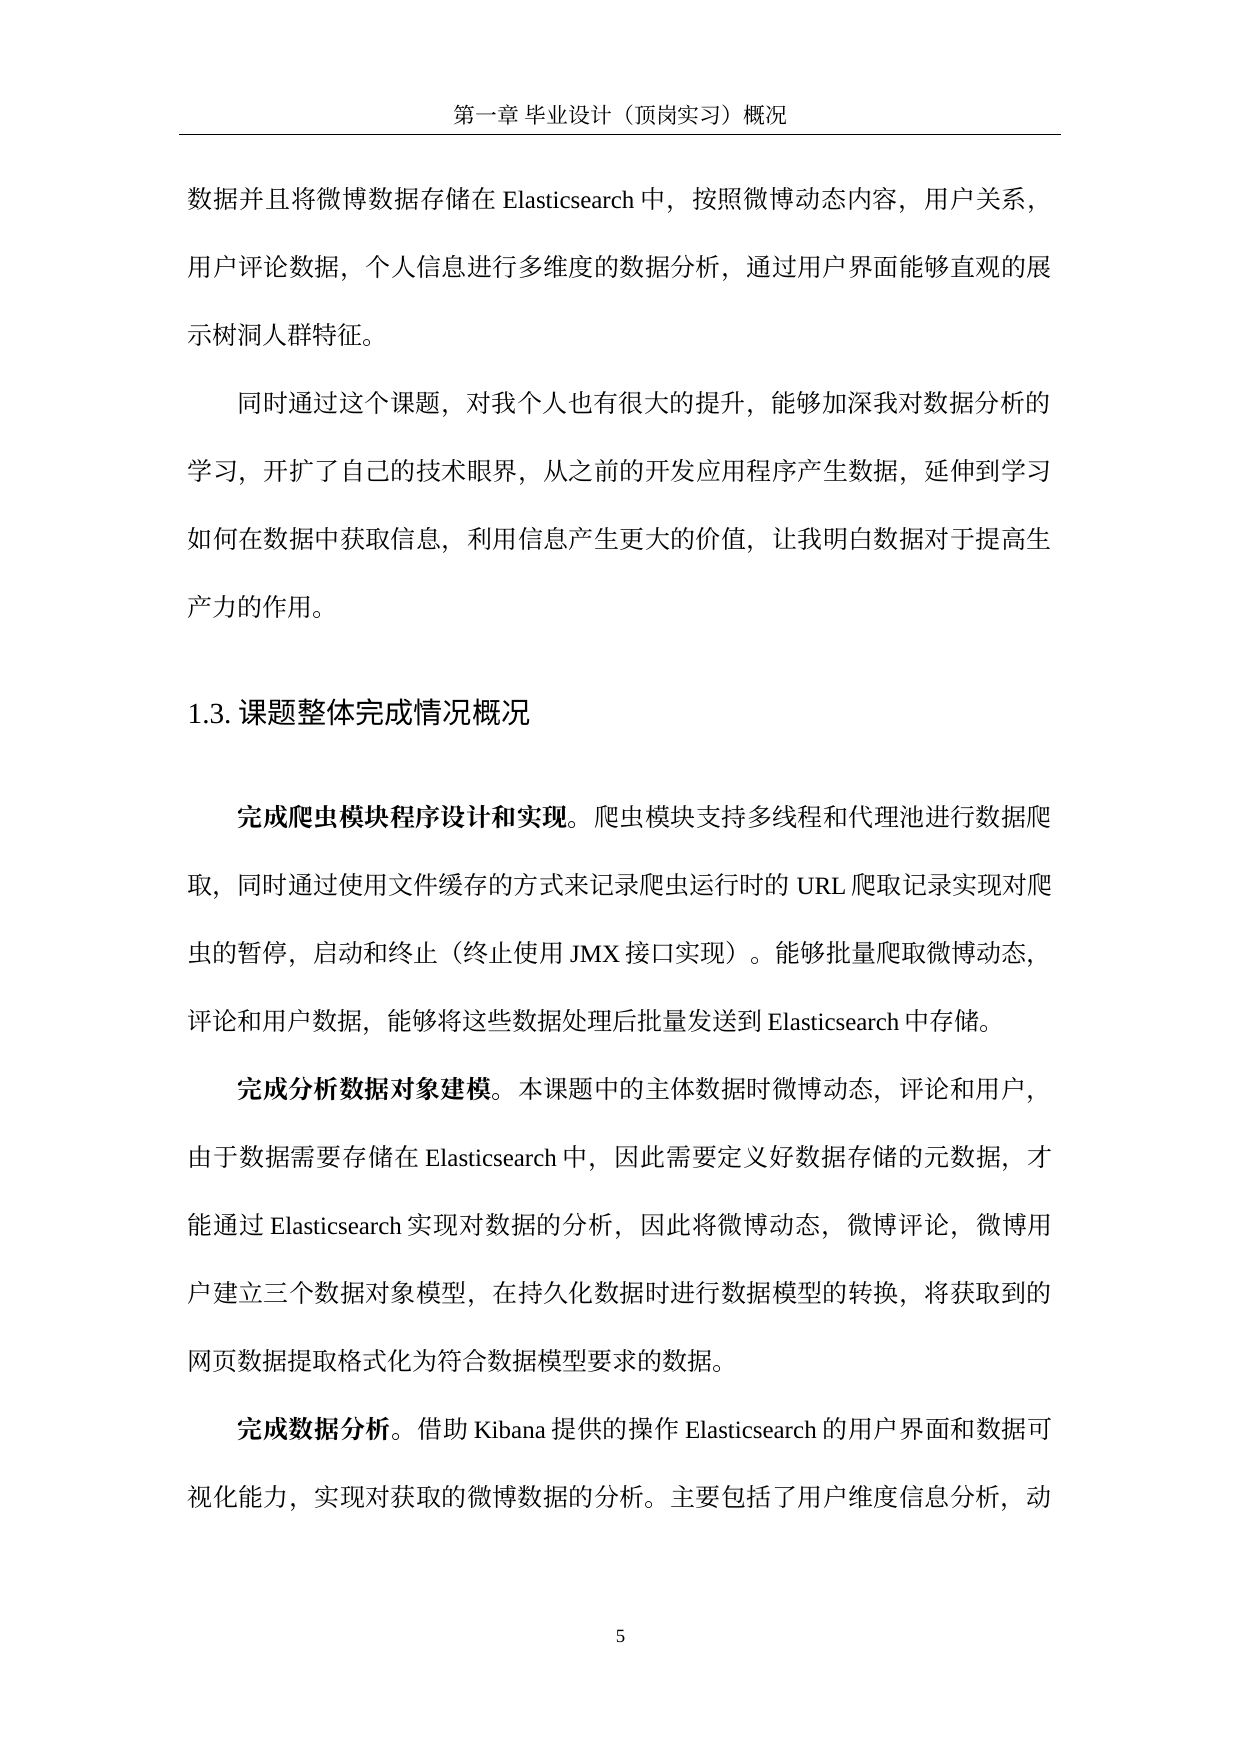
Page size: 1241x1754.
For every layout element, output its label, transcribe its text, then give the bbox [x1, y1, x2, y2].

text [187, 164, 1053, 368]
text 同时通过这个课题，对我个人也有很大的提升，能够加深我对数据分析的学习，开扩了自己的技术眼界，从之前的开发应用程序产生数据，延伸到学习如何在数据中获取信息，利用信息产生更大的价值，让我明白数据对于提高生产力的作用。 [187, 368, 1053, 639]
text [187, 1393, 1053, 1529]
text 完成爬虫模块程序设计和实现。爬虫模块支持多线程和代理池进行数据爬取，同时通过使用文件缓存的方式来记录爬虫运行时的URL爬取记录实现对爬虫的暂停，启动和终止（终止使用JMX接口实现）。能够批量爬取微博动态，评论和用户数据，能够将这些数据处理后批量发送到Elasticsearch中存储。 [187, 782, 1053, 1054]
subtitle 1.3. 课题整体完成情况概况 [187, 677, 1053, 745]
text 完成分析数据对象建模。本课题中的主体数据时微博动态，评论和用户，由于数据需要存储在Elasticsearch中，因此需要定义好数据存储的元数据，才能通过Elasticsearch实现对数据的分析，因此将微博动态，微博评论，微博用户建立三个数据对象模型，在持久化数据时进行数据模型的转换，将获取到的网页数据提取格式化为符合数据模型要求的数据。 [187, 1054, 1053, 1393]
